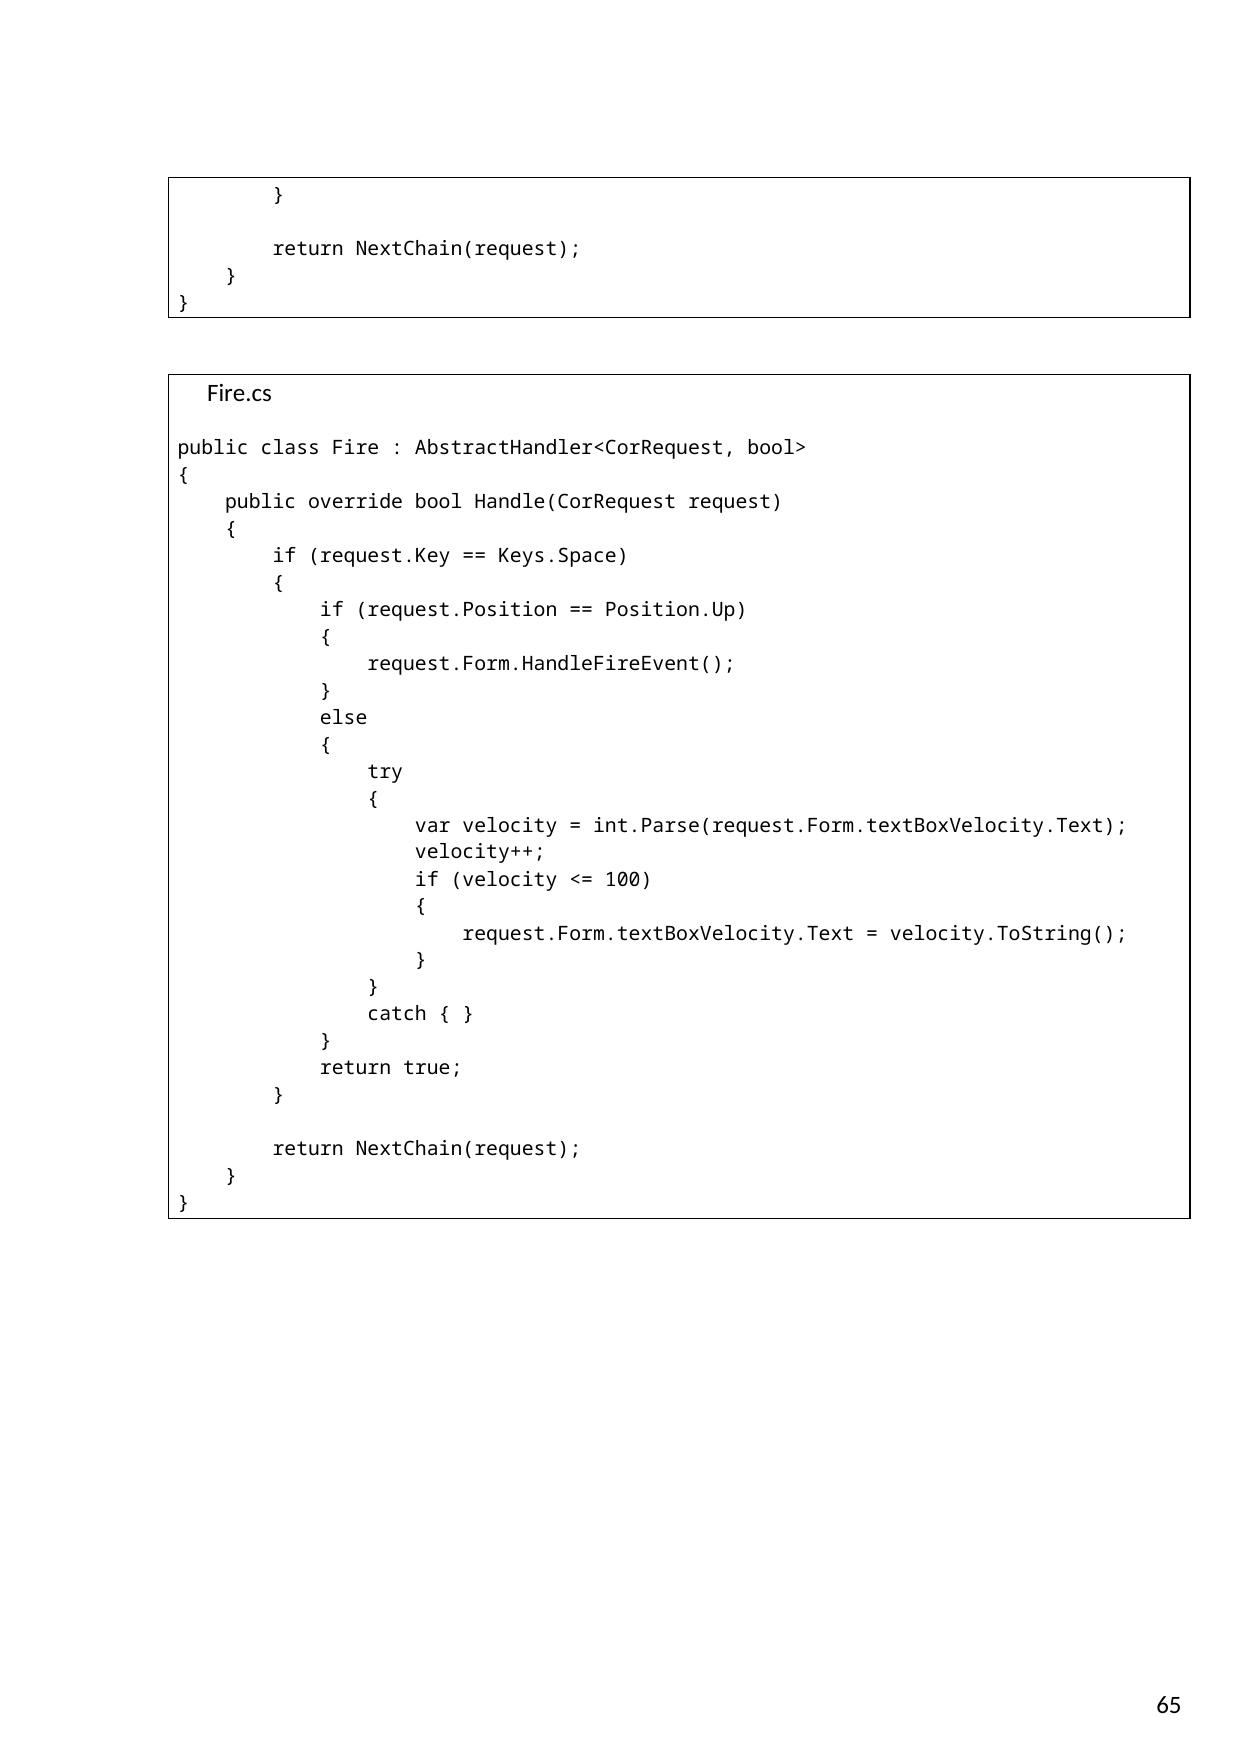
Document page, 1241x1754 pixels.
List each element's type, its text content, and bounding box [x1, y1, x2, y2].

text } [169, 1185, 1189, 1218]
text request.Form.textBoxVelocity.Text = velocity.ToString(); [177, 919, 1181, 946]
text { [177, 730, 1181, 757]
text } [169, 285, 1189, 317]
text } [177, 1162, 1181, 1185]
text if (velocity <= 100) [177, 865, 1181, 892]
text return NextChain(request); [177, 1134, 1181, 1162]
text { [177, 460, 1181, 487]
text } [177, 676, 1181, 703]
text if (request.Position == Position.Up) [177, 595, 1181, 622]
text } [177, 261, 1181, 285]
text Fire.cs [169, 375, 1189, 408]
text { [177, 892, 1181, 919]
text } [177, 1081, 1181, 1108]
text request.Form.HandleFireEvent(); [177, 649, 1181, 676]
text { [177, 784, 1181, 811]
text var velocity = int.Parse(request.Form.textBoxVelocity.Text); [177, 811, 1181, 838]
text } [169, 178, 1189, 207]
text } [177, 946, 1181, 973]
text public class Fire : AbstractHandler<CorRequest, bool> [169, 430, 1189, 460]
text { [177, 568, 1181, 595]
text return NextChain(request); [177, 234, 1181, 261]
text velocity++; [177, 838, 1181, 865]
text return true; [177, 1054, 1181, 1081]
text { [177, 622, 1181, 649]
text public override bool Handle(CorRequest request) [177, 487, 1181, 514]
text catch { } [177, 1000, 1181, 1027]
text if (request.Key == Keys.Space) [177, 541, 1181, 568]
text } [177, 1027, 1181, 1054]
text else [177, 703, 1181, 730]
text } [177, 973, 1181, 1000]
text { [177, 514, 1181, 541]
text try [177, 757, 1181, 784]
